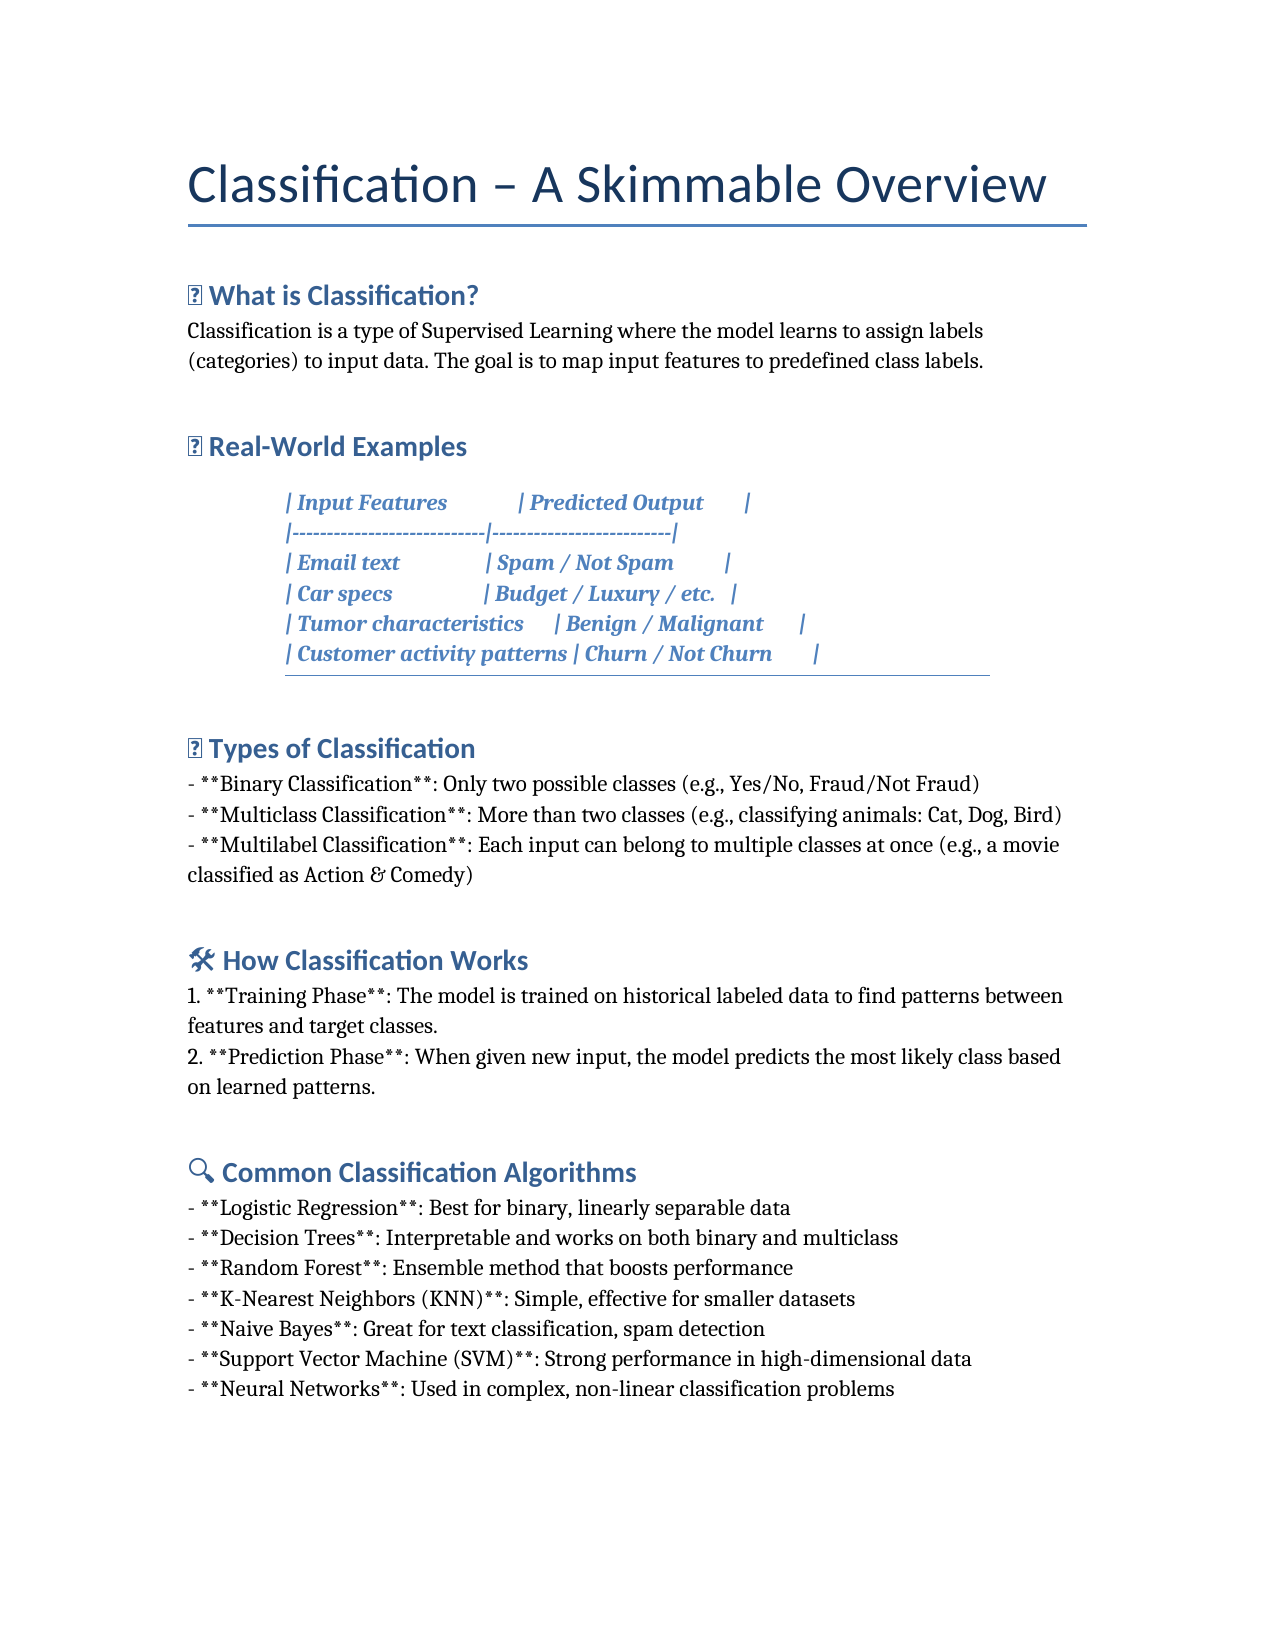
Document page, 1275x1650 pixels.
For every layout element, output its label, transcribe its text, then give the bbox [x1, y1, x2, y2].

subtitle 🛠️ How Classification Works [187, 942, 1087, 978]
text 1. **Training Phase**: The model is trained on historical labeled data to find patterns between features and target classes. 2. **Prediction Phase**: When given new input, the model predicts the most likely class based on learned patterns. [187, 983, 1087, 1100]
subtitle 🔍 Common Classification Algorithms [187, 1154, 1087, 1189]
text - **Binary Classification**: Only two possible classes (e.g., Yes/No, Fraud/Not Fraud) - **Multiclass Classification**: More than two classes (e.g., classifying animals: Cat, Dog, Bird) - **Multilabel Classification**: Each input can belong to multiple classes at once (e.g., a movie classified as Action & Comedy) [187, 771, 1087, 888]
subtitle 🧠 What is Classification? [187, 277, 1087, 312]
subtitle 🧩 Types of Classification [187, 730, 1087, 766]
text | Input Features | Predicted Output | |----------------------------|--------------------------| | Email text | Spam / Not Spam | | Car specs | Budget / Luxury / etc. | | Tumor characteristics | Benign / Malignant | | Customer activity patterns | Churn / Not Churn | [285, 490, 990, 675]
text - **Logistic Regression**: Best for binary, linearly separable data - **Decision Trees**: Interpretable and works on both binary and multiclass - **Random Forest**: Ensemble method that boosts performance - **K-Nearest Neighbors (KNN)**: Simple, effective for smaller datasets - **Naive Bayes**: Great for text classification, spam detection - **Support Vector Machine (SVM)**: Strong performance in high-dimensional data - **Neural Networks**: Used in complex, non-linear classification problems [187, 1195, 1087, 1402]
title Classification – A Skimmable Overview [187, 150, 1087, 227]
subtitle 🔸 Real-World Examples [187, 428, 1087, 463]
text Classification is a type of Supervised Learning where the model learns to assign labels (categories) to input data. The goal is to map input features to predefined class labels. [187, 317, 1087, 374]
